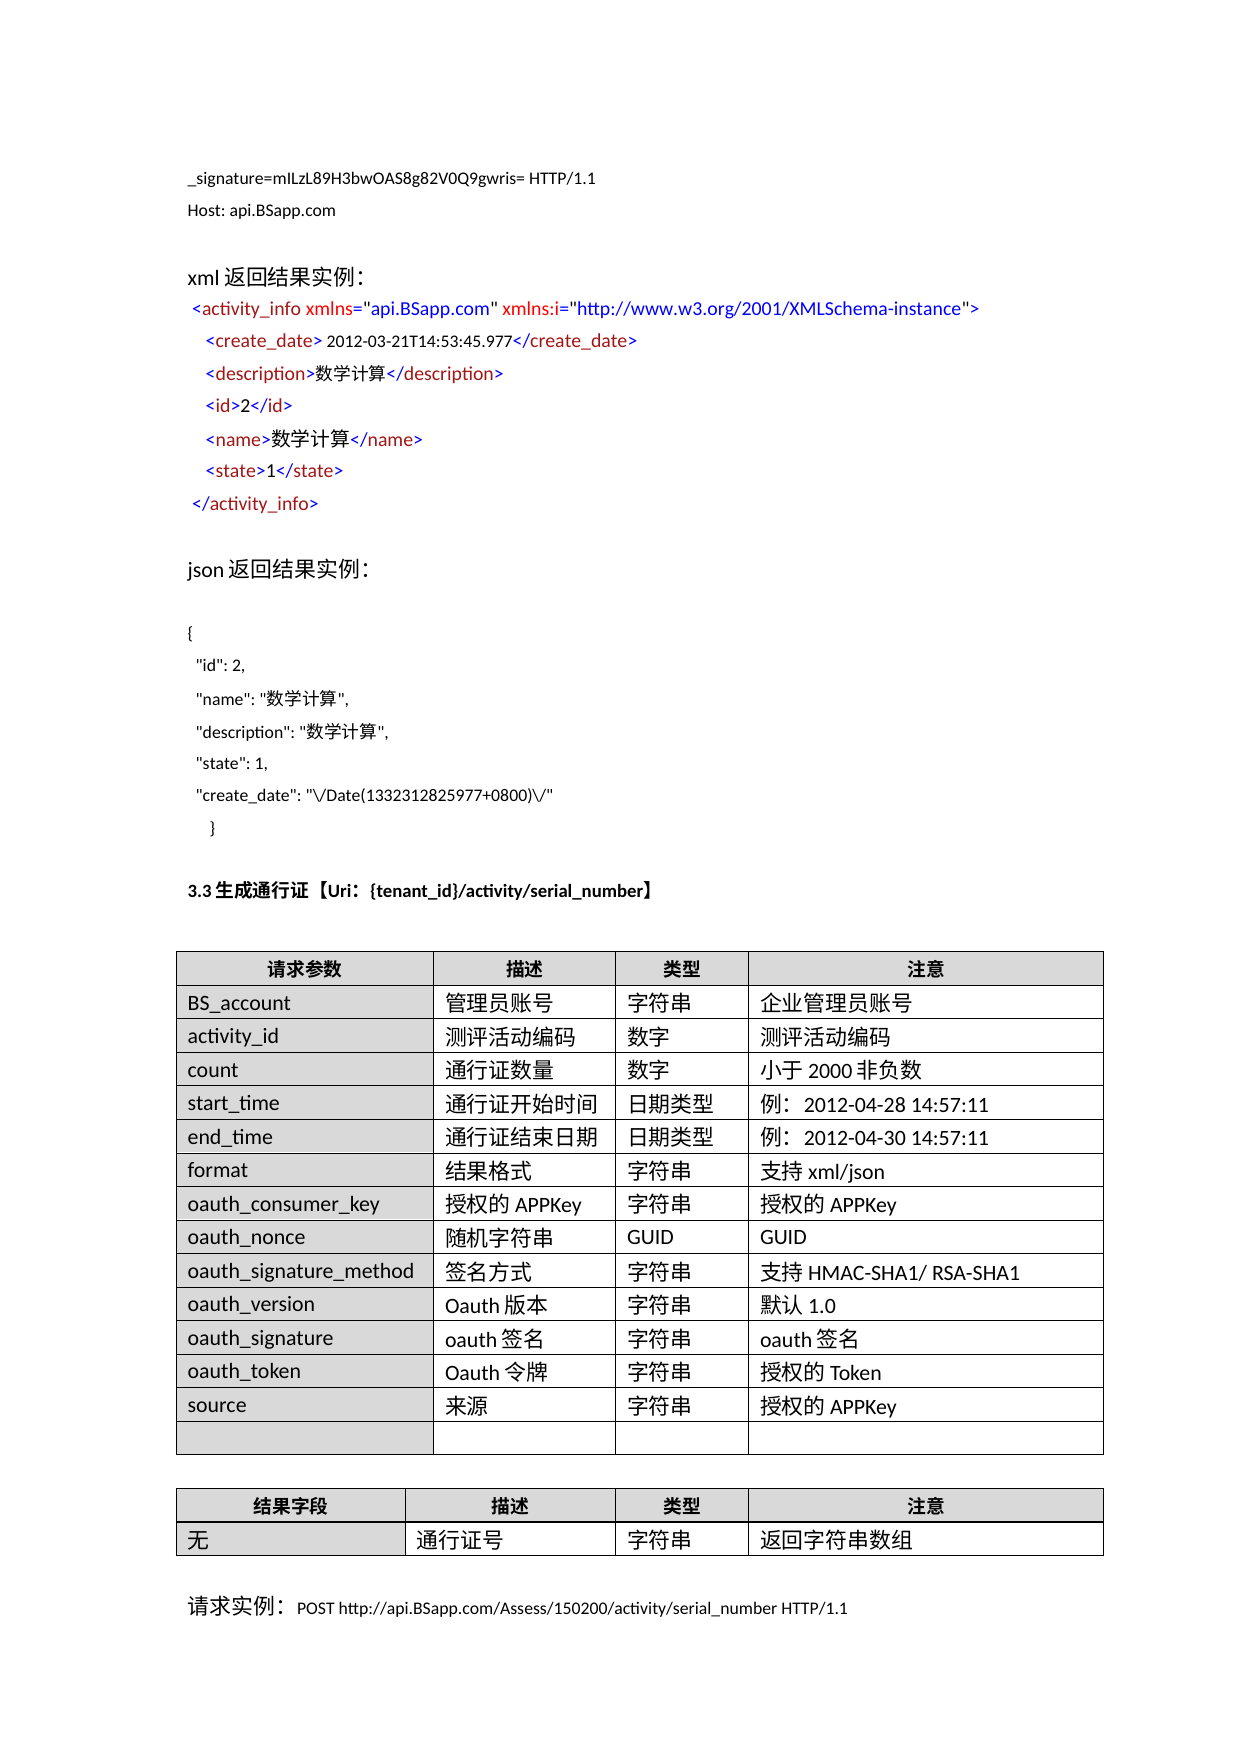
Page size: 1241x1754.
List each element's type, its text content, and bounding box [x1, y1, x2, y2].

table_cell 授权的Token [749, 1355, 1103, 1387]
table_header 注意 [749, 952, 1103, 985]
table_cell 例：2012-04-28 14:57:11 [749, 1086, 1103, 1119]
text "description": "数学计算", [187, 714, 1053, 747]
table_cell 无 [177, 1523, 405, 1555]
table_cell 企业管理员账号 [749, 986, 1103, 1018]
subtitle 3.3生成通行证【Uri：{tenant_id}/activity/serial_number】 [187, 873, 1053, 906]
table_cell 授权的APPKey [749, 1187, 1103, 1219]
table_cell 例：2012-04-30 14:57:11 [749, 1120, 1103, 1152]
table_cell Oauth令牌 [434, 1355, 615, 1387]
table_header 类型 [616, 1489, 748, 1521]
table_cell 测评活动编码 [434, 1019, 615, 1052]
table_cell oauth_signature_method [177, 1254, 433, 1287]
text <description>数学计算</description> [187, 357, 1053, 389]
table_cell BS_account [177, 986, 433, 1018]
table_cell oauth签名 [434, 1321, 615, 1354]
table_cell 字符串 [616, 1154, 748, 1186]
text Host: api.BSapp.com [187, 194, 1053, 227]
table_cell 随机字符串 [434, 1221, 615, 1253]
table_cell 小于2000非负数 [749, 1053, 1103, 1085]
table_cell 通行证开始时间 [434, 1086, 615, 1119]
table_cell 结果格式 [434, 1154, 615, 1186]
text json返回结果实例： [187, 552, 1053, 584]
table_header 类型 [616, 952, 748, 985]
text <create_date> 2012-03-21T14:53:45.977</create_date> [187, 324, 1053, 357]
text </activity_info> [187, 487, 1053, 519]
text "create_date": "\/Date(1332312825977+0800)\/" [187, 779, 1053, 812]
table_cell 支持xml/json [749, 1154, 1103, 1186]
table_cell 签名方式 [434, 1254, 615, 1287]
table_cell [177, 1422, 433, 1454]
table_cell 默认1.0 [749, 1288, 1103, 1320]
table_cell 测评活动编码 [749, 1019, 1103, 1052]
table_cell 字符串 [616, 1355, 748, 1387]
text xml返回结果实例： [187, 259, 1053, 292]
table_header 描述 [434, 952, 615, 985]
table_cell activity_id [177, 1019, 433, 1052]
table_cell 管理员账号 [434, 986, 615, 1018]
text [187, 162, 1053, 194]
table_cell 字符串 [616, 986, 748, 1018]
table_cell 日期类型 [616, 1086, 748, 1119]
table_cell 字符串 [616, 1321, 748, 1354]
table_cell 数字 [616, 1053, 748, 1085]
text <id>2</id> [187, 389, 1053, 422]
table_cell [749, 1422, 1103, 1454]
table_cell 返回字符串数组 [749, 1523, 1103, 1555]
table_cell 日期类型 [616, 1120, 748, 1152]
table_cell GUID [616, 1221, 748, 1253]
table_cell format [177, 1154, 433, 1186]
table_cell 字符串 [616, 1523, 748, 1555]
table_cell 字符串 [616, 1288, 748, 1320]
table_cell start_time [177, 1086, 433, 1119]
table_cell oauth_consumer_key [177, 1187, 433, 1219]
table_header 描述 [406, 1489, 615, 1521]
text { [187, 617, 1053, 649]
table_cell 字符串 [616, 1254, 748, 1287]
table_cell 来源 [434, 1388, 615, 1421]
text "state": 1, [187, 747, 1053, 779]
table_cell 字符串 [616, 1187, 748, 1219]
text <activity_info xmlns="api.BSapp.com" xmlns:i="http://www.w3.org/2001/XMLSchema-instance"> [187, 292, 1053, 324]
table_cell GUID [749, 1221, 1103, 1253]
text <state>1</state> [187, 454, 1053, 487]
table_cell count [177, 1053, 433, 1085]
table_cell [616, 1422, 748, 1454]
text <name>数学计算</name> [187, 422, 1053, 454]
text "name": "数学计算", [187, 682, 1053, 714]
table_header 结果字段 [177, 1489, 405, 1521]
table_cell 数字 [616, 1019, 748, 1052]
table_cell 通行证号 [406, 1523, 615, 1555]
table_cell 支持HMAC-SHA1/ RSA-SHA1 [749, 1254, 1103, 1287]
table_cell 授权的APPKey [434, 1187, 615, 1219]
table_cell [434, 1422, 615, 1454]
table_cell end_time [177, 1120, 433, 1152]
text 请求实例：POST http://api.BSapp.com/Assess/150200/activity/serial_number HTTP/1.1 [187, 1588, 1053, 1621]
table_cell source [177, 1388, 433, 1421]
table_cell 通行证结束日期 [434, 1120, 615, 1152]
table_cell oauth_signature [177, 1321, 433, 1354]
table_cell Oauth版本 [434, 1288, 615, 1320]
table_cell oauth签名 [749, 1321, 1103, 1354]
table_cell 字符串 [616, 1388, 748, 1421]
table_cell oauth_nonce [177, 1221, 433, 1253]
text "id": 2, [187, 649, 1053, 682]
table_header 请求参数 [177, 952, 433, 985]
table_cell 授权的APPKey [749, 1388, 1103, 1421]
table_header 注意 [749, 1489, 1103, 1521]
table_cell oauth_token [177, 1355, 433, 1387]
text } [209, 812, 1053, 844]
table_cell oauth_version [177, 1288, 433, 1320]
table_cell 通行证数量 [434, 1053, 615, 1085]
